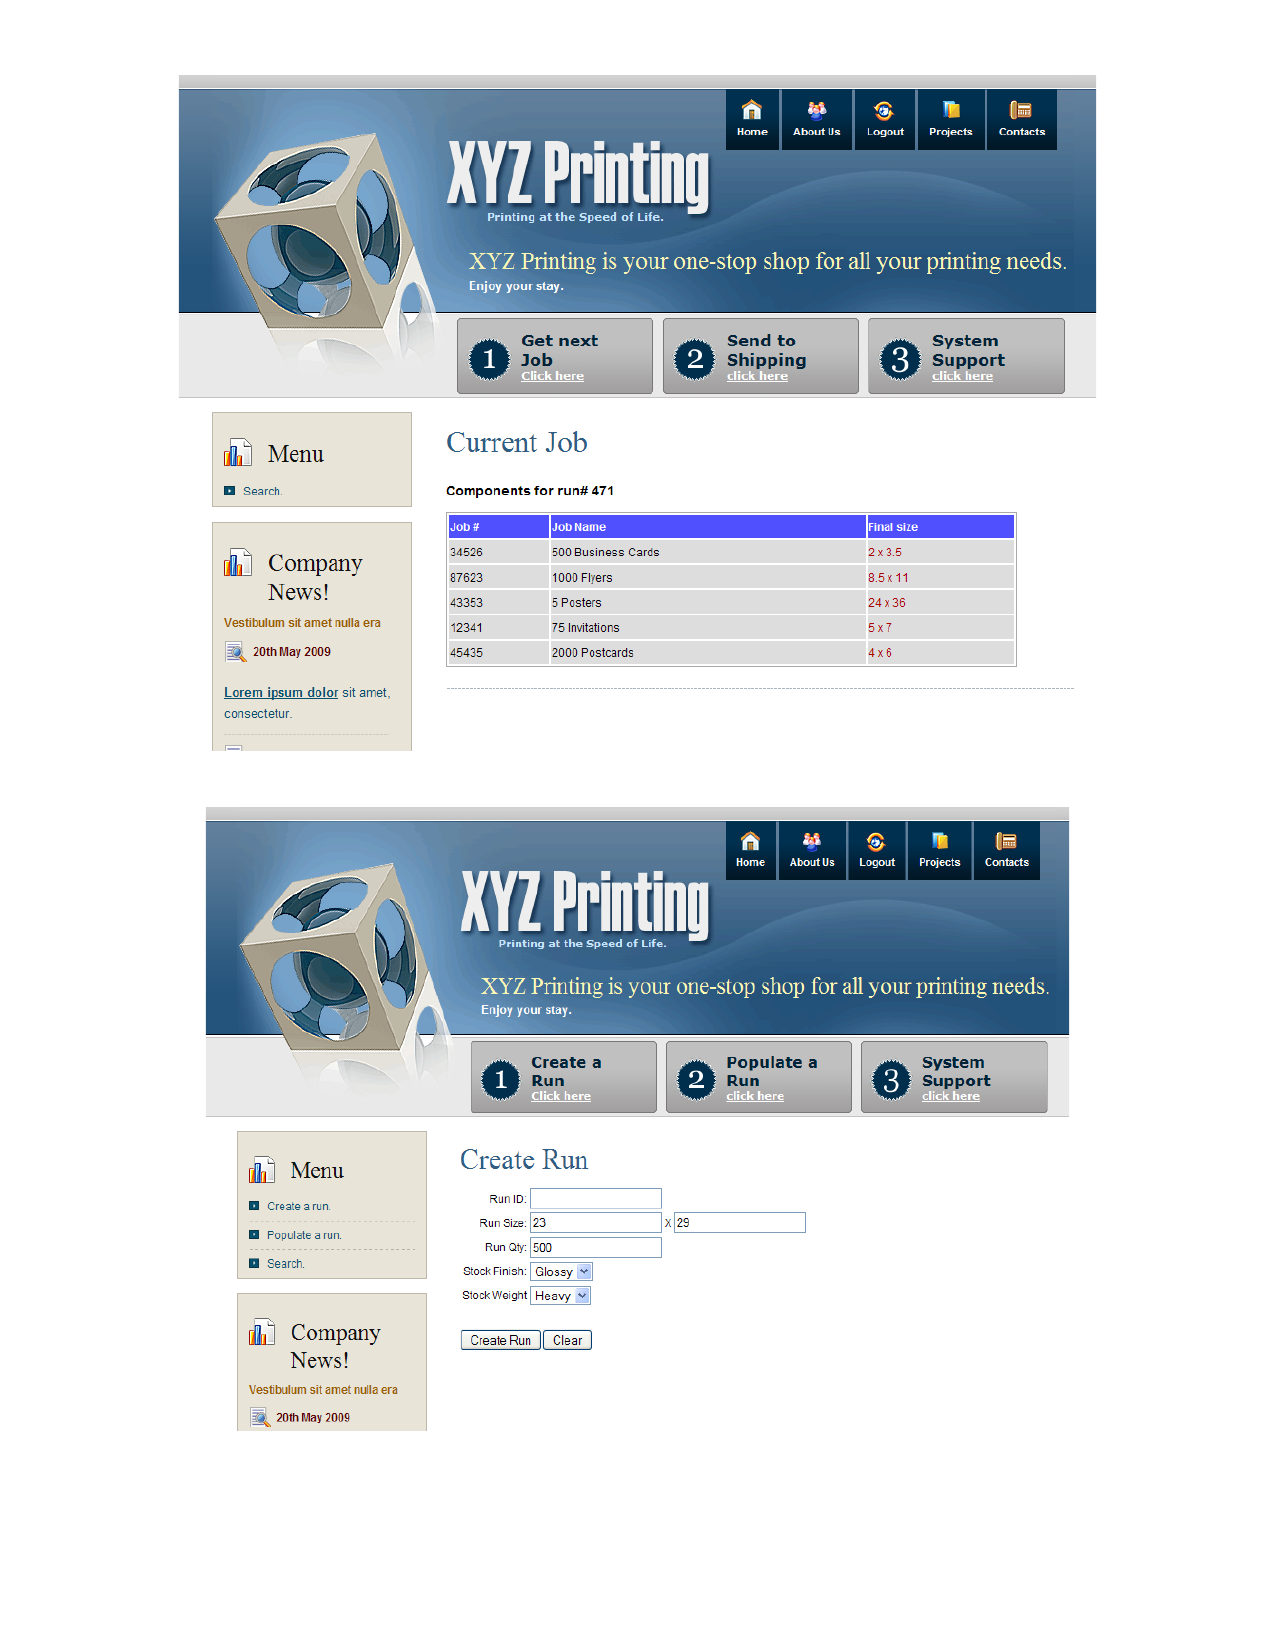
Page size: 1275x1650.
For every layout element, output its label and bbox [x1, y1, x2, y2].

picture [205, 807, 1070, 1431]
picture [178, 75, 1097, 751]
